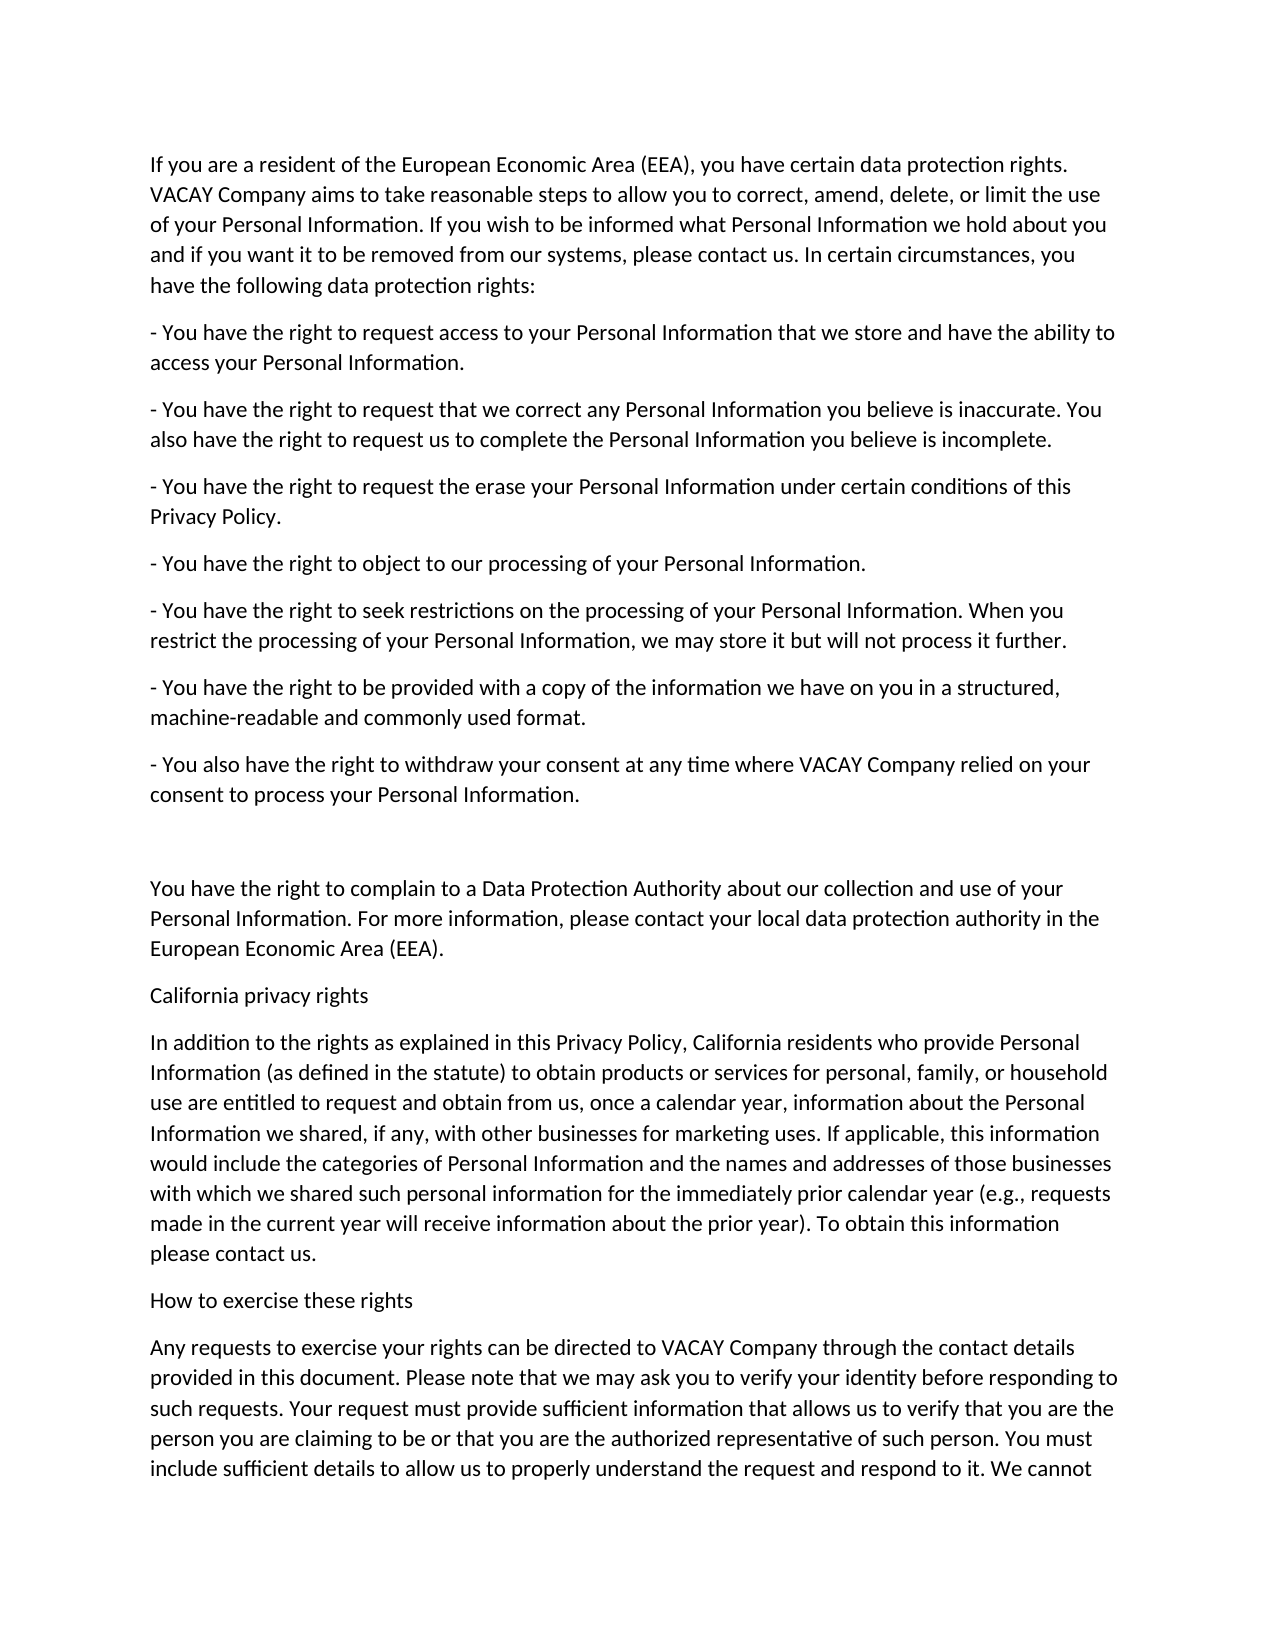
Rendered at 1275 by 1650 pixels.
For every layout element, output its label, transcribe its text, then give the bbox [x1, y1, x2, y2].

text How to exercise these rights [150, 1286, 1125, 1314]
text - You have the right to request access to your Personal Information that we store and have the ability to access your Personal Information. [150, 318, 1125, 376]
text If you are a resident of the European Economic Area (EEA), you have certain data protection rights. VACAY Company aims to take reasonable steps to allow you to correct, amend, delete, or limit the use of your Personal Information. If you wish to be informed what Personal Information we hold about you and if you want it to be removed from our systems, please contact us. In certain circumstances, you have the following data protection rights: [150, 150, 1125, 299]
text In addition to the rights as explained in this Privacy Policy, California residents who provide Personal Information (as defined in the statute) to obtain products or services for personal, family, or household use are entitled to request and obtain from us, once a calendar year, information about the Personal Information we shared, if any, with other businesses for marketing uses. If applicable, this information would include the categories of Personal Information and the names and addresses of those businesses with which we shared such personal information for the immediately prior calendar year (e.g., requests made in the current year will receive information about the prior year). To obtain this information please contact us. [150, 1028, 1125, 1268]
text California privacy rights [150, 981, 1125, 1009]
text - You have the right to be provided with a copy of the information we have on you in a structured, machine-readable and commonly used format. [150, 673, 1125, 731]
text You have the right to complain to a Data Protection Authority about our collection and use of your Personal Information. For more information, please contact your local data protection authority in the European Economic Area (EEA). [150, 874, 1125, 962]
text - You have the right to seek restrictions on the processing of your Personal Information. When you restrict the processing of your Personal Information, we may store it but will not process it further. [150, 596, 1125, 654]
text - You have the right to object to our processing of your Personal Information. [150, 549, 1125, 577]
text - You have the right to request that we correct any Personal Information you believe is inaccurate. You also have the right to request us to complete the Personal Information you believe is incomplete. [150, 395, 1125, 453]
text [150, 1333, 1125, 1482]
text - You also have the right to withdraw your consent at any time where VACAY Company relied on your consent to process your Personal Information. [150, 750, 1125, 808]
text - You have the right to request the erase your Personal Information under certain conditions of this Privacy Policy. [150, 472, 1125, 530]
